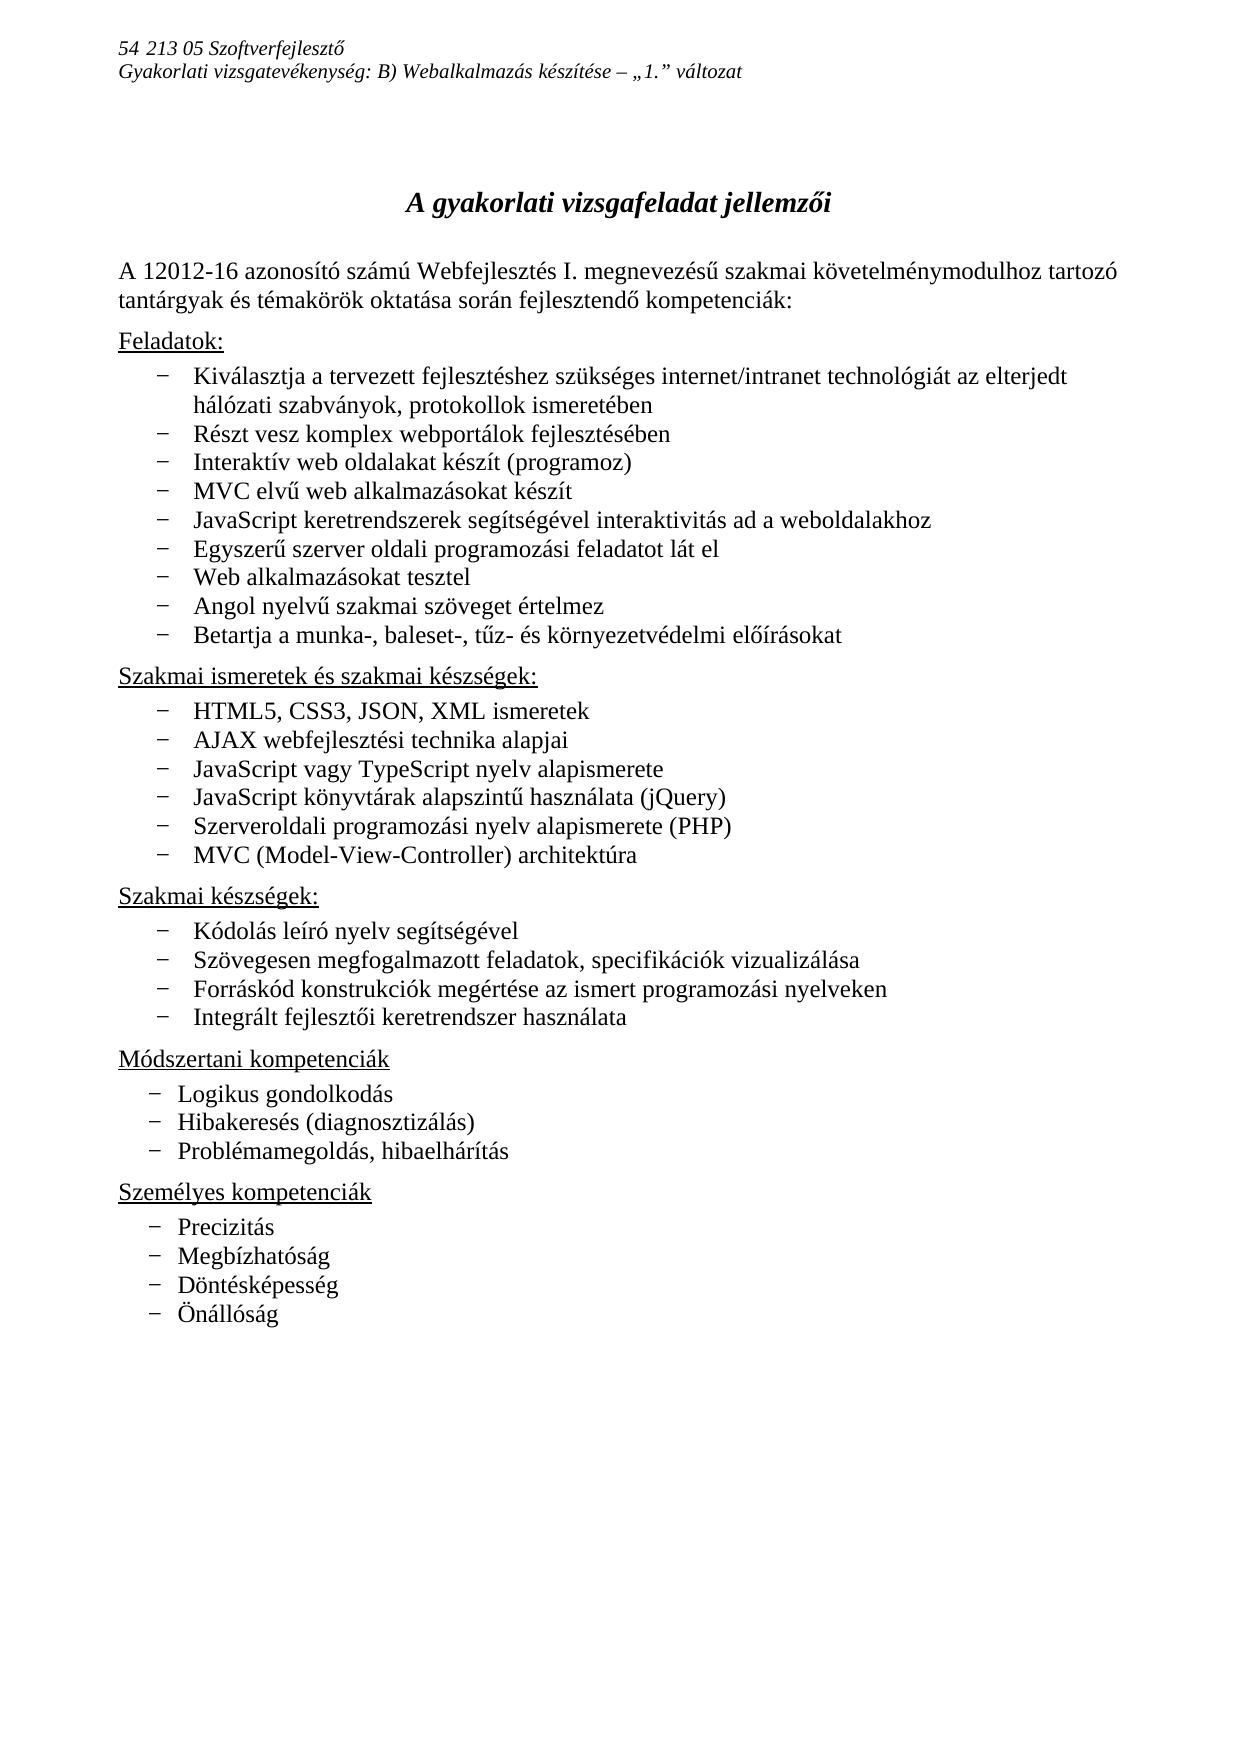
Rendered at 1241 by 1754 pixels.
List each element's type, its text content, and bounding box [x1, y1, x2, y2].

list Önállóság [148, 1299, 1122, 1327]
list Kódolás leíró nyelv segítségével [156, 916, 1122, 945]
list HTML5, CSS3, JSON, XML ismeretek [156, 696, 1122, 725]
list Megbízhatóság [148, 1241, 1122, 1270]
text A gyakorlati vizsgafeladat jellemzői [118, 185, 1122, 219]
list Szövegesen megfogalmazott feladatok, specifikációk vizualizálása [156, 945, 1122, 974]
list JavaScript keretrendszerek segítségével interaktivitás ad a weboldalakhoz [156, 505, 1122, 534]
list Forráskód konstrukciók megértése az ismert programozási nyelveken [156, 974, 1122, 1002]
text Módszertani kompetenciák [118, 1044, 1122, 1072]
text A 12012-16 azonosító számú Webfejlesztés I. megnevezésű szakmai követelménymodulhoz tartozó tantárgyak és témakörök oktatása során fejlesztendő kompetenciák: [118, 256, 1122, 314]
list Interaktív web oldalakat készít (programoz) [156, 447, 1122, 476]
list Problémamegoldás, hibaelhárítás [148, 1136, 1122, 1165]
list Egyszerű szerver oldali programozási feladatot lát el [156, 534, 1122, 562]
list Angol nyelvű szakmai szöveget értelmez [156, 591, 1122, 620]
text Szakmai készségek: [118, 881, 1122, 910]
list Hibakeresés (diagnosztizálás) [148, 1107, 1122, 1136]
list MVC (Model-View-Controller) architektúra [156, 840, 1122, 869]
list Kiválasztja a tervezett fejlesztéshez szükséges internet/intranet technológiát az elterjedt hálózati szabványok, protokollok ismeretében [156, 361, 1122, 419]
list Logikus gondolkodás [148, 1079, 1122, 1107]
text Személyes kompetenciák [118, 1177, 1122, 1206]
text Feladatok: [118, 326, 1122, 355]
list JavaScript könyvtárak alapszintű használata (jQuery) [156, 782, 1122, 811]
list AJAX webfejlesztési technika alapjai [156, 725, 1122, 754]
list Szerveroldali programozási nyelv alapismerete (PHP) [156, 811, 1122, 840]
text Szakmai ismeretek és szakmai készségek: [118, 661, 1122, 690]
list JavaScript vagy TypeScript nyelv alapismerete [156, 754, 1122, 782]
list MVC elvű web alkalmazásokat készít [156, 476, 1122, 505]
list Integrált fejlesztői keretrendszer használata [156, 1002, 1122, 1031]
list Precizitás [148, 1212, 1122, 1241]
list Betartja a munka-, baleset-, tűz- és környezetvédelmi előírásokat [156, 620, 1122, 649]
list Web alkalmazásokat tesztel [156, 562, 1122, 591]
list Döntésképesség [148, 1270, 1122, 1299]
list Részt vesz komplex webportálok fejlesztésében [156, 419, 1122, 447]
